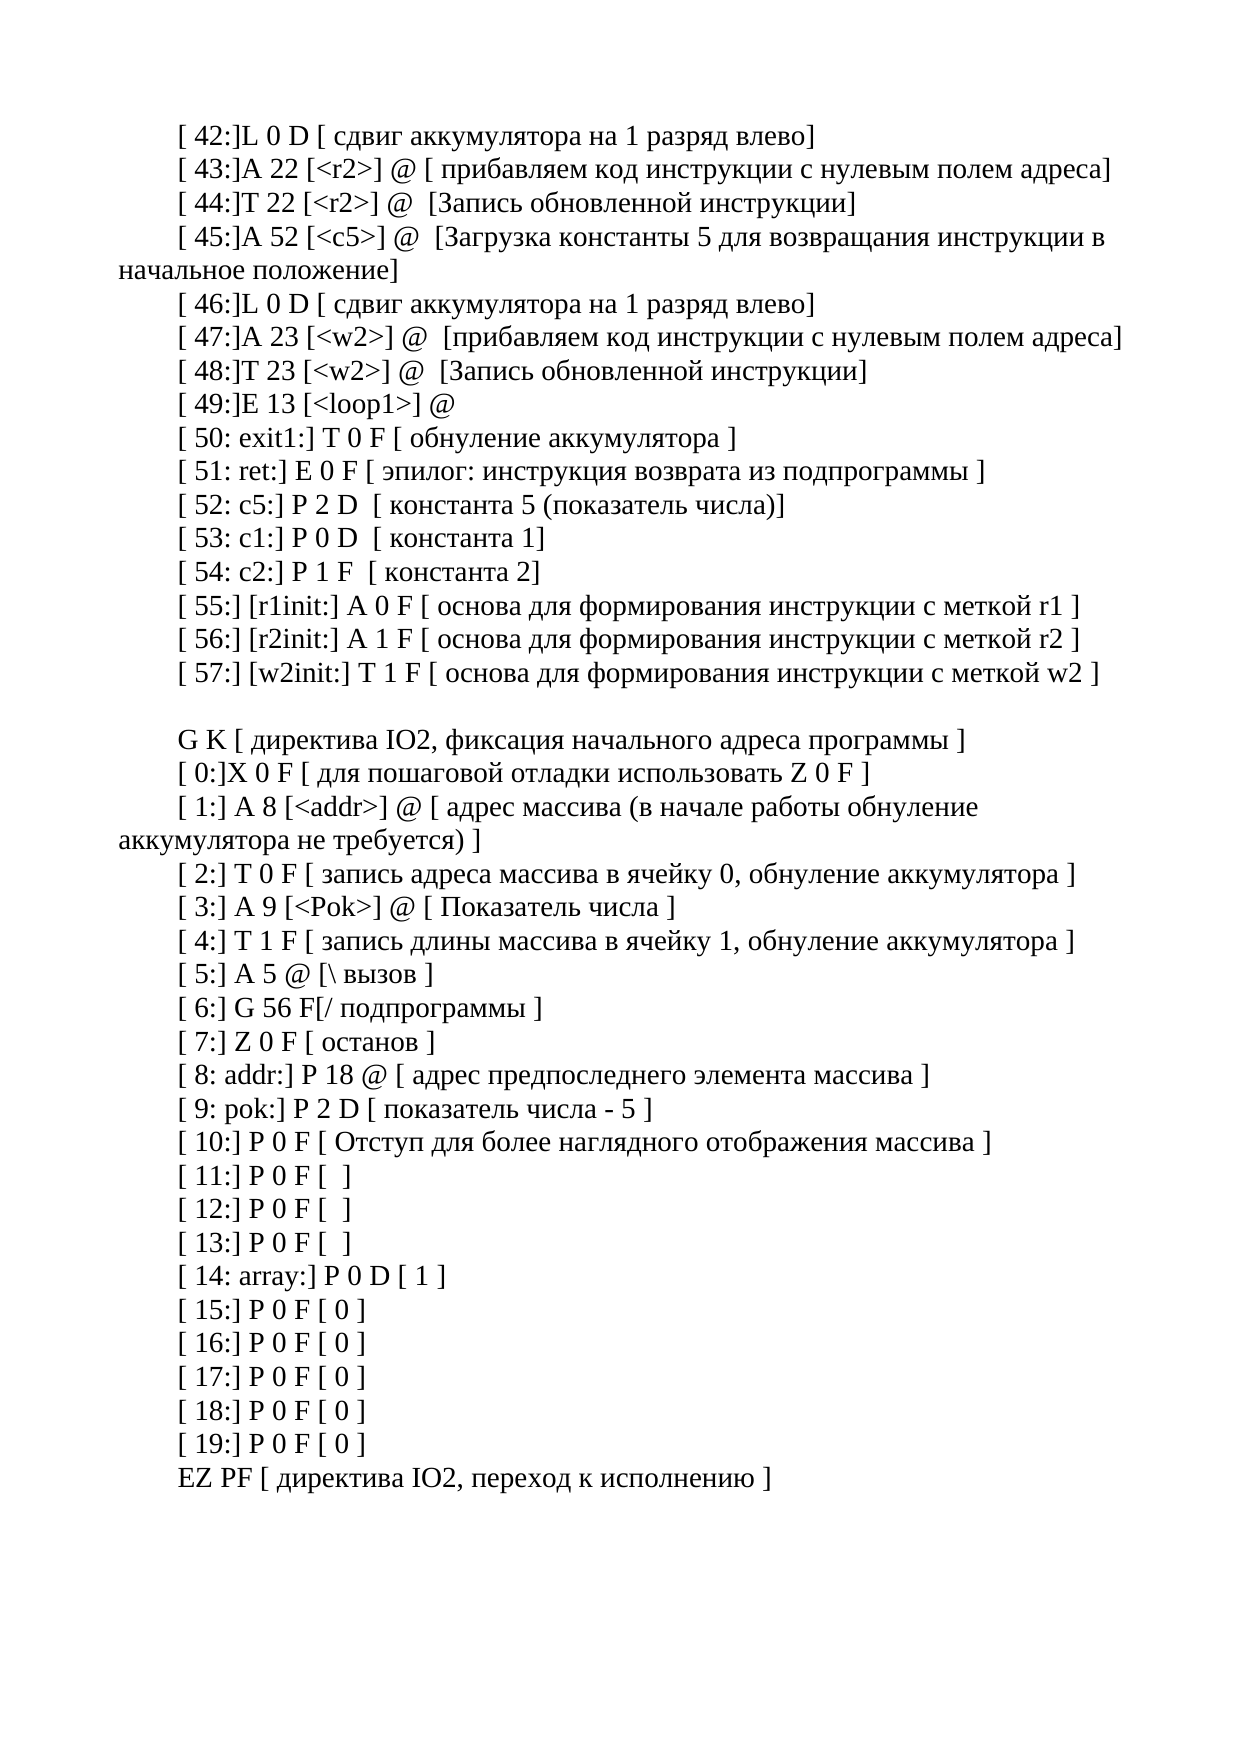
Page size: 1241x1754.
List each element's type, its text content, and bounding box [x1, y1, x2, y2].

text [ 12:] P 0 F [ ] [118, 1191, 1152, 1225]
text [ 45:]A 52 [<с5>] @ [Загрузка константы 5 для возвращания инструкции в начальное положение] [118, 219, 1152, 286]
text [ 4:] T 1 F [ запись длины массива в ячейку 1, обнуление аккумулятора ] [118, 923, 1152, 957]
text [ 46:]L 0 D [ сдвиг аккумулятора на 1 разряд влево] [118, 286, 1152, 319]
text [ 56:] [r2init:] A 1 F [ основа для формирования инструкции с меткой r2 ] [118, 621, 1152, 655]
text [ 5:] A 5 @ [\ вызов ] [118, 957, 1152, 990]
text [ 11:] P 0 F [ ] [118, 1158, 1152, 1191]
text [ 16:] P 0 F [ 0 ] [118, 1326, 1152, 1359]
text [ 8: addr:] P 18 @ [ адрес предпоследнего элемента массива ] [118, 1057, 1152, 1091]
text [ 50: exit1:] T 0 F [ обнуление аккумулятора ] [118, 420, 1152, 453]
text [ 44:]T 22 [<r2>] @ [Запись обновленной инструкции] [118, 185, 1152, 219]
text [ 57:] [w2init:] T 1 F [ основа для формирования инструкции с меткой w2 ] [118, 655, 1152, 688]
text [ 2:] T 0 F [ запись адреса массива в ячейку 0, обнуление аккумулятора ] [118, 856, 1152, 889]
text [ 51: ret:] E 0 F [ эпилог: инструкция возврата из подпрограммы ] [118, 453, 1152, 487]
text [ 15:] P 0 F [ 0 ] [118, 1292, 1152, 1326]
text [ 18:] P 0 F [ 0 ] [118, 1393, 1152, 1426]
text [ 6:] G 56 F[/ подпрограммы ] [118, 990, 1152, 1024]
text [ 14: array:] P 0 D [ 1 ] [118, 1258, 1152, 1292]
text [ 43:]A 22 [<r2>] @ [ прибавляем код инструкции с нулевым полем адреса] [118, 152, 1152, 185]
text [ 48:]T 23 [<w2>] @ [Запись обновленной инструкции] [118, 353, 1152, 386]
text G K [ директива IO2, фиксация начального адреса программы ] [118, 722, 1152, 755]
text [ 9: pok:] P 2 D [ показатель числа - 5 ] [118, 1091, 1152, 1124]
text EZ PF [ директива IO2, переход к исполнению ] [118, 1460, 1152, 1493]
text [ 19:] P 0 F [ 0 ] [118, 1426, 1152, 1460]
text [ 53: с1:] P 0 D [ константа 1] [118, 521, 1152, 554]
text [ 55:] [r1init:] A 0 F [ основа для формирования инструкции с меткой r1 ] [118, 588, 1152, 621]
text [ 7:] Z 0 F [ останов ] [118, 1024, 1152, 1057]
text [ 49:]E 13 [<loop1>] @ [118, 386, 1152, 420]
text [ 0:]X 0 F [ для пошаговой отладки использовать Z 0 F ] [118, 755, 1152, 789]
text [ 52: с5:] P 2 D [ константа 5 (показатель числа)] [118, 487, 1152, 521]
text [ 54: c2:] P 1 F [ константа 2] [118, 554, 1152, 588]
text [ 3:] A 9 [<Pok>] @ [ Показатель числа ] [118, 889, 1152, 923]
text [ 13:] P 0 F [ ] [118, 1225, 1152, 1258]
text [ 17:] P 0 F [ 0 ] [118, 1359, 1152, 1393]
text [ 1:] A 8 [<addr>] @ [ адрес массива (в начале работы обнуление аккумулятора не требуется) ] [118, 789, 1152, 856]
text [ 47:]A 23 [<w2>] @ [прибавляем код инструкции с нулевым полем адреса] [118, 319, 1152, 353]
text [ 42:]L 0 D [ сдвиг аккумулятора на 1 разряд влево] [118, 118, 1152, 152]
text [ 10:] P 0 F [ Отступ для более наглядного отображения массива ] [118, 1124, 1152, 1158]
